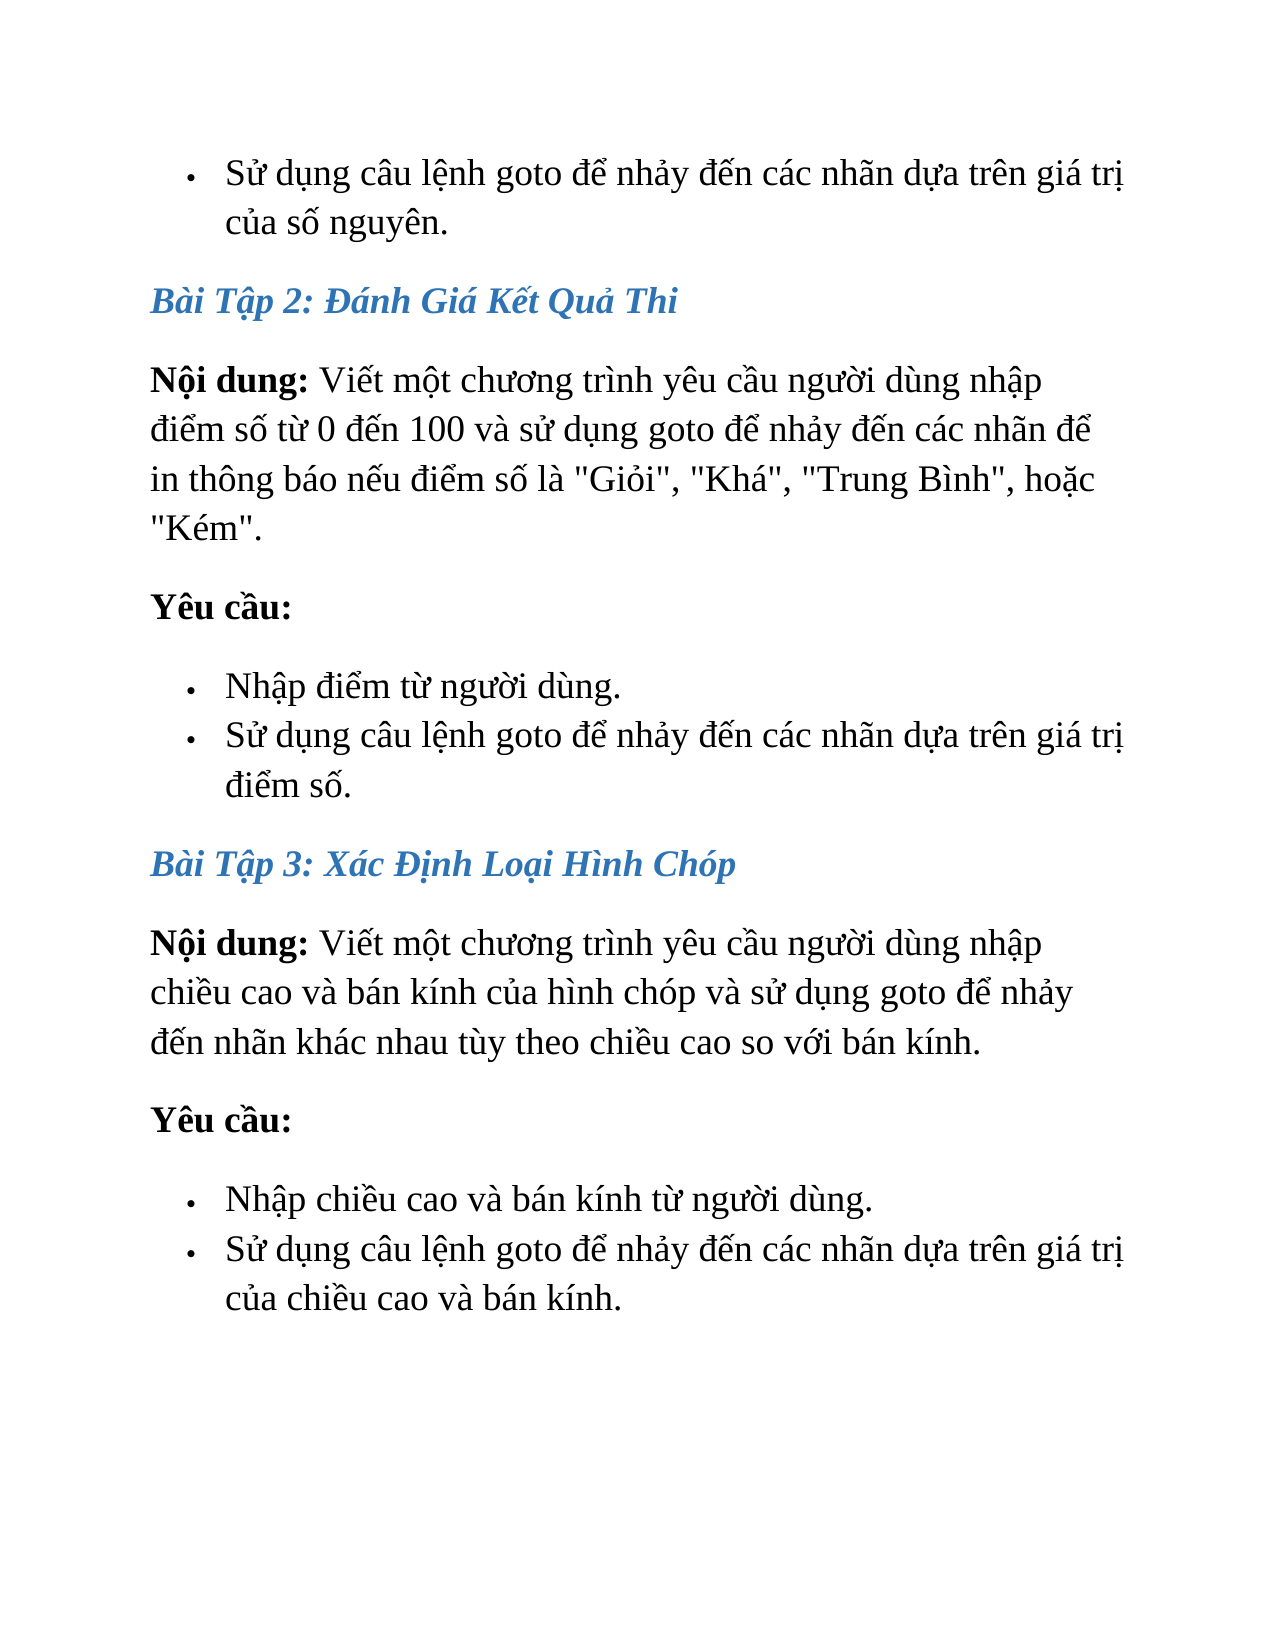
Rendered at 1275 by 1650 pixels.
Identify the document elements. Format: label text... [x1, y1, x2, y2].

subtitle Bài Tập 2: Đánh Giá Kết Quả Thi [150, 278, 1125, 321]
list Sử dụng câu lệnh goto để nhảy đến các nhãn dựa trên giá trị của số nguyên. [187, 150, 1125, 243]
list Nhập chiều cao và bán kính từ người dùng. [187, 1177, 1125, 1220]
text Nội dung: Viết một chương trình yêu cầu người dùng nhập chiều cao và bán kính của hình chóp và sử dụng goto để nhảy đến nhãn khác nhau tùy theo chiều cao so với bán kính. [150, 920, 1125, 1062]
text Nội dung: Viết một chương trình yêu cầu người dùng nhập điểm số từ 0 đến 100 và sử dụng goto để nhảy đến các nhãn để in thông báo nếu điểm số là "Giỏi", "Khá", "Trung Bình", hoặc "Kém". [150, 357, 1125, 549]
list Sử dụng câu lệnh goto để nhảy đến các nhãn dựa trên giá trị của chiều cao và bán kính. [187, 1226, 1125, 1319]
text Yêu cầu: [150, 1098, 1125, 1141]
text Yêu cầu: [150, 584, 1125, 628]
list Nhập điểm từ người dùng. [187, 663, 1125, 706]
list Sử dụng câu lệnh goto để nhảy đến các nhãn dựa trên giá trị điểm số. [187, 713, 1125, 806]
subtitle Bài Tập 3: Xác Định Loại Hình Chóp [150, 841, 1125, 884]
